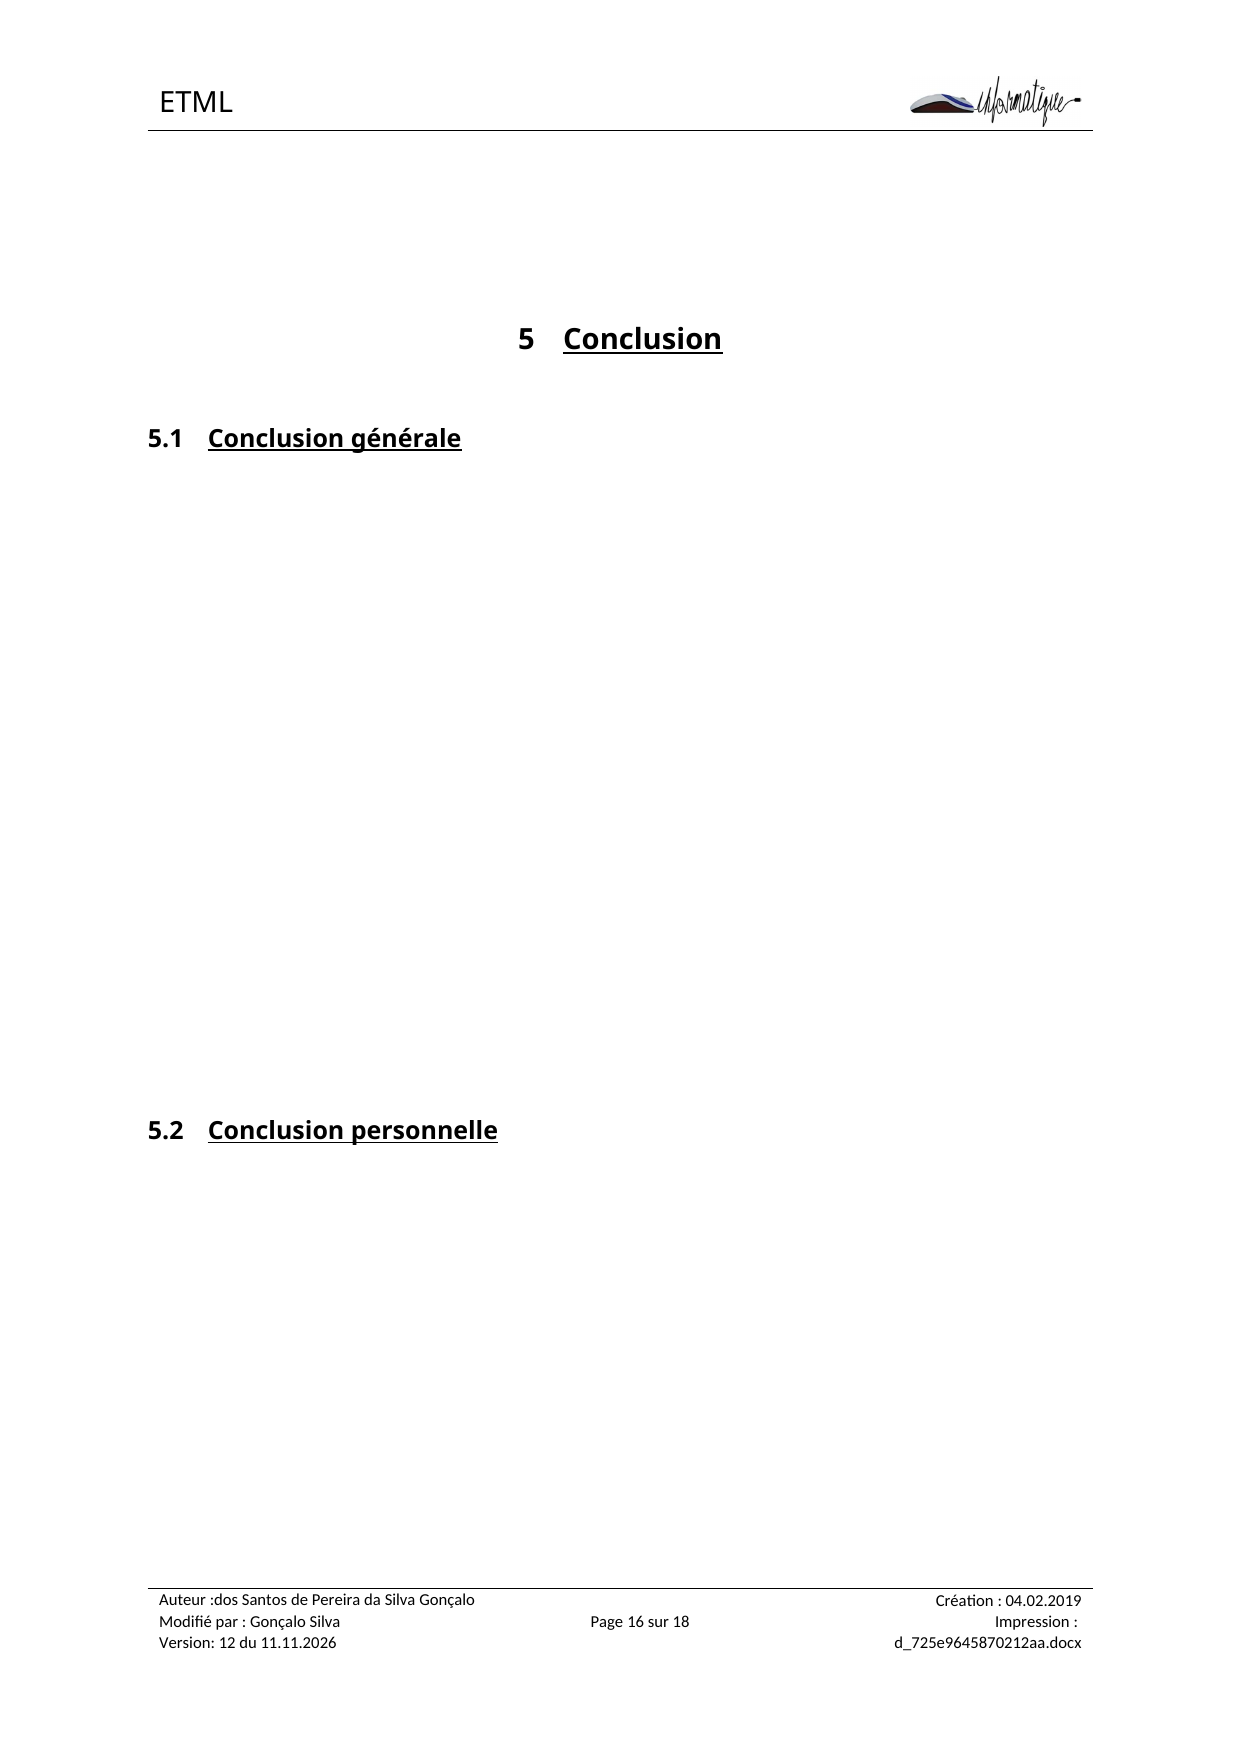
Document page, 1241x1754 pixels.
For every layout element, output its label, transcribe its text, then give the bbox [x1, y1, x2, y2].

picture [910, 76, 1082, 127]
subtitle Conclusion générale [148, 421, 1093, 454]
subtitle Conclusion personnelle [148, 1113, 1093, 1147]
subtitle Conclusion [148, 318, 1093, 358]
